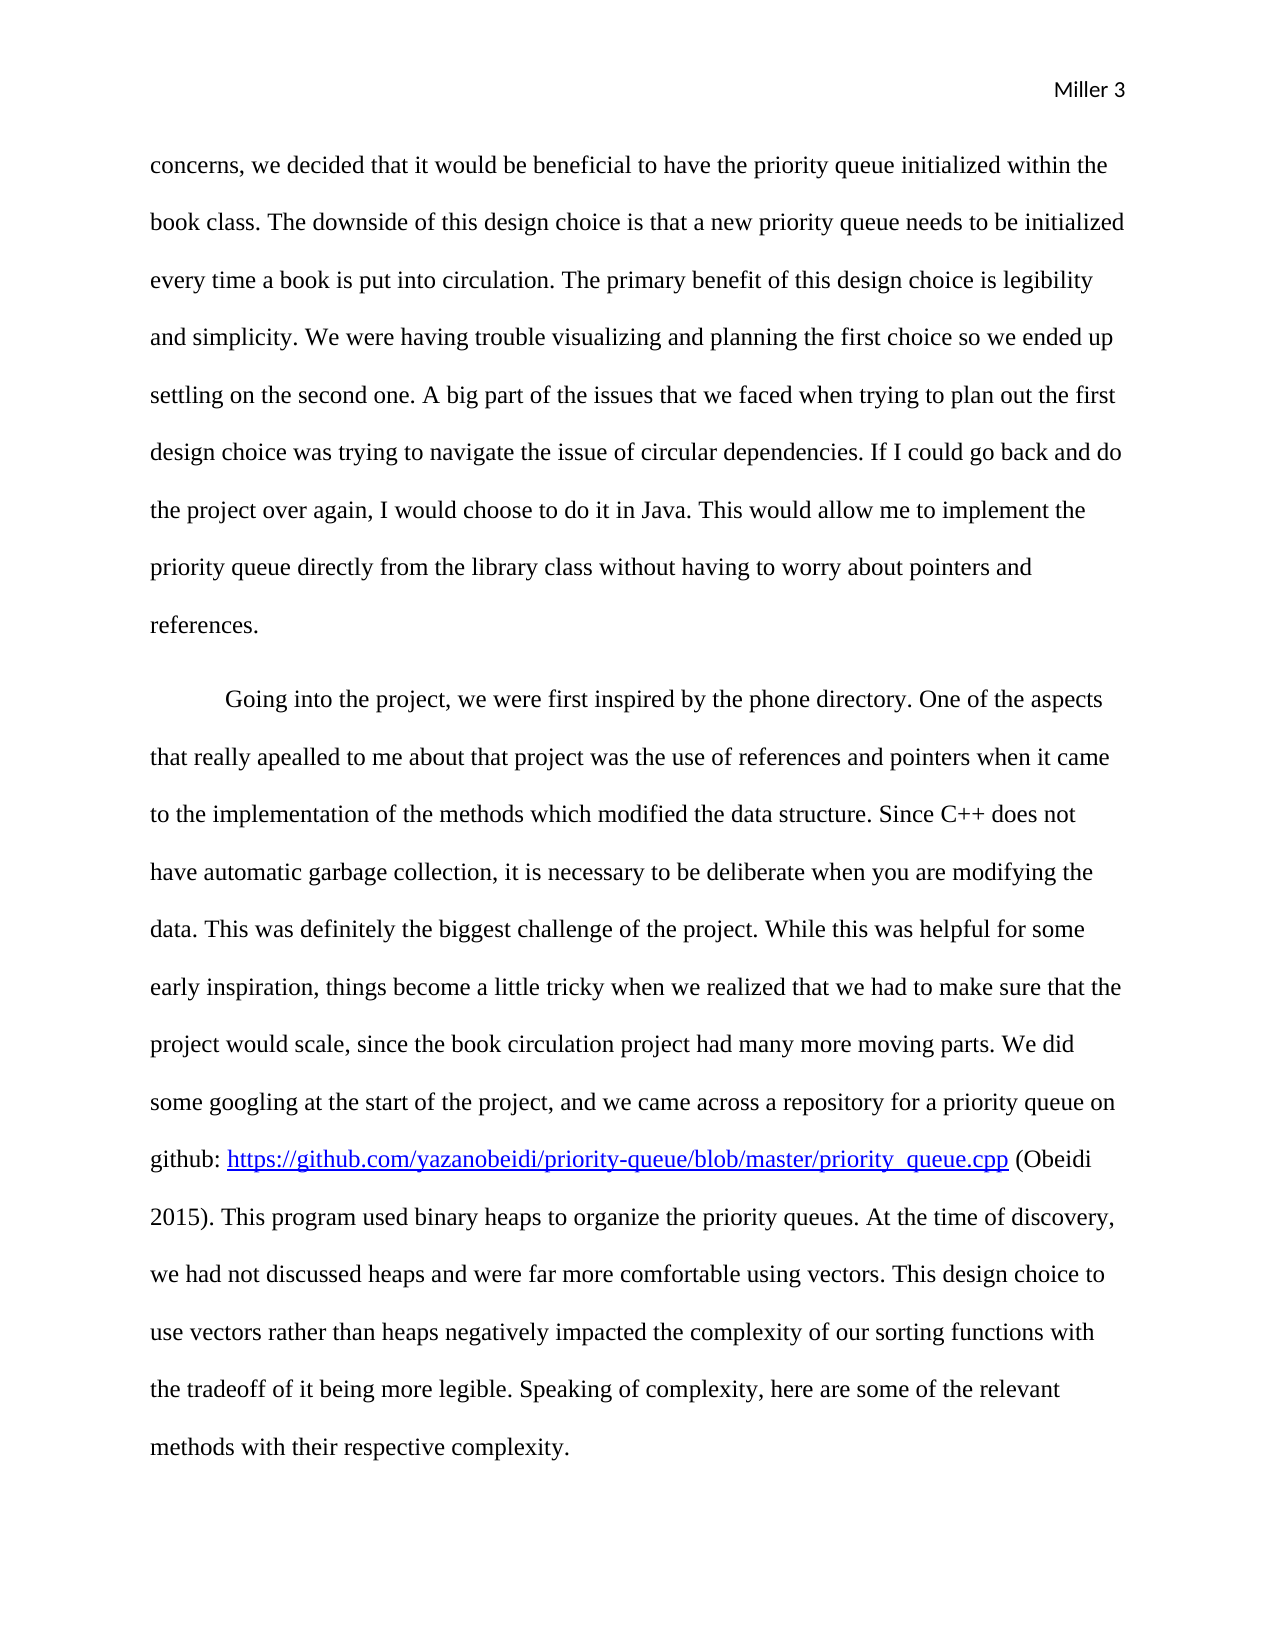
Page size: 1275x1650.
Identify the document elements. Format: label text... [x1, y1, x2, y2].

text Going into the project, we were first inspired by the phone directory. One of the aspects that really apealled to me about that project was the use of references and pointers when it came to the implementation of the methods which modified the data structure. Since C++ does not have automatic garbage collection, it is necessary to be deliberate when you are modifying the data. This was definitely the biggest challenge of the project. While this was helpful for some early inspiration, things become a little tricky when we realized that we had to make sure that the project would scale, since the book circulation project had many more moving parts. We did some googling at the start of the project, and we came across a repository for a priority queue on github: https://github.com/yazanobeidi/priority-queue/blob/master/priority_queue.cpp (Obeidi 2015). This program used binary heaps to organize the priority queues. At the time of discovery, we had not discussed heaps and were far more comfortable using vectors. This design choice to use vectors rather than heaps negatively impacted the complexity of our sorting functions with the tradeoff of it being more legible. Speaking of complexity, here are some of the relevant methods with their respective complexity. [150, 684, 1125, 1460]
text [150, 150, 1125, 639]
